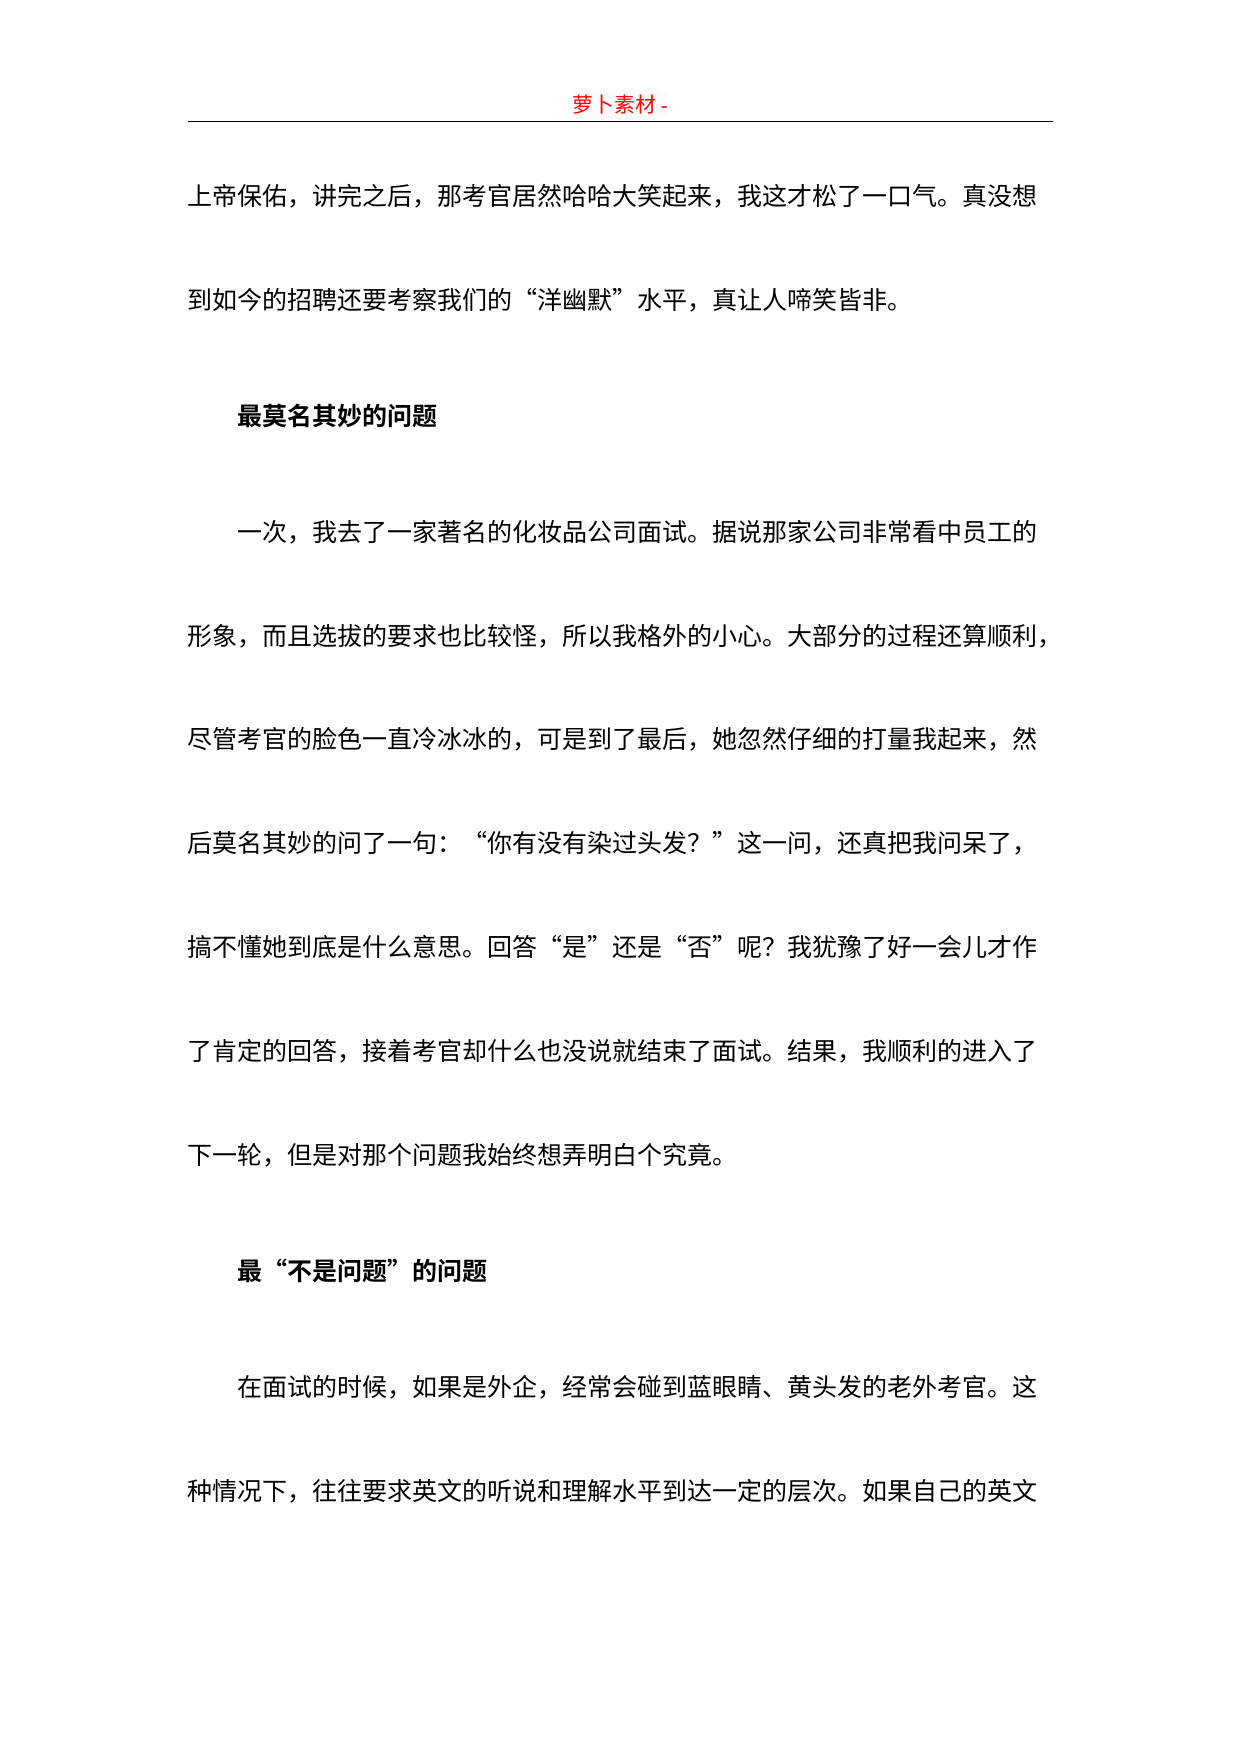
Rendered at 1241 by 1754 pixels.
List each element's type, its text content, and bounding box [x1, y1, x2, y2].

text 最“不是问题”的问题 [187, 1237, 1053, 1302]
text 一次，我去了一家著名的化妆品公司面试。据说那家公司非常看中员工的形象，而且选拔的要求也比较怪，所以我格外的小心。大部分的过程还算顺利，尽管考官的脸色一直冷冰冰的，可是到了最后，她忽然仔细的打量我起来，然后莫名其妙的问了一句：“你有没有染过头发？”这一问，还真把我问呆了，搞不懂她到底是什么意思。回答“是”还是“否”呢？我犹豫了好一会儿才作了肯定的回答，接着考官却什么也没说就结束了面试。结果，我顺利的进入了下一轮，但是对那个问题我始终想弄明白个究竟。 [187, 498, 1053, 1186]
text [187, 162, 1053, 331]
text 最莫名其妙的问题 [187, 382, 1053, 447]
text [187, 1353, 1053, 1522]
